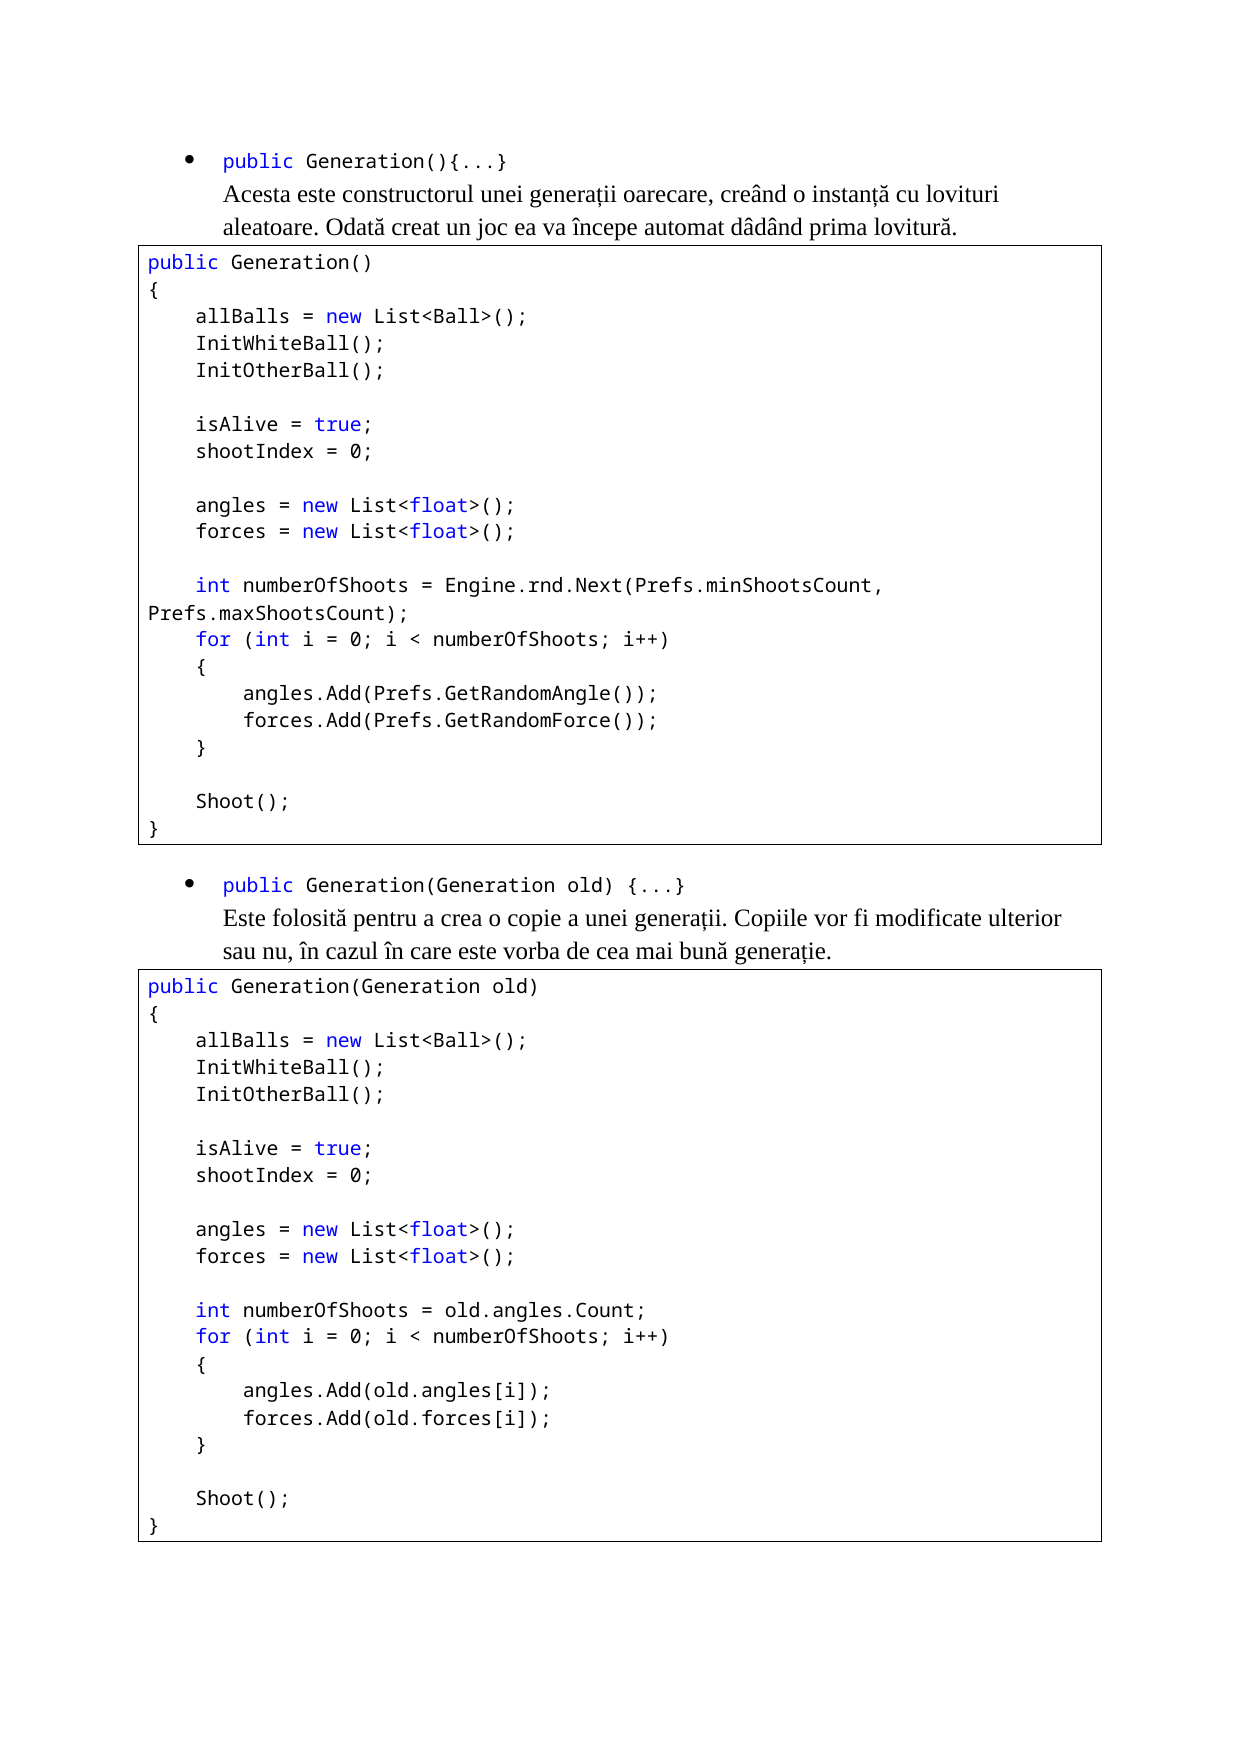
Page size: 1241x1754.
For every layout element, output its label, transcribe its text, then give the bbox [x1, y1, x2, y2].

text } [139, 1508, 1101, 1541]
text int numberOfShoots = Engine.rnd.Next(Prefs.minShootsCount, Prefs.maxShootsCount); [148, 572, 1093, 626]
text } [139, 811, 1101, 844]
list public Generation(){...} Acesta este constructorul unei generații oarecare, creând o instanță cu lovituri aleatoare. Odată creat un joc ea va începe automat dâdând prima lovitură. [185, 148, 1093, 241]
text } [148, 734, 1093, 761]
text InitOtherBall(); [148, 1080, 1093, 1107]
text { [148, 1350, 1093, 1377]
text forces = new List<float>(); [148, 1242, 1093, 1269]
text forces.Add(old.forces[i]); [148, 1404, 1093, 1431]
text allBalls = new List<Ball>(); [148, 1026, 1093, 1053]
text InitWhiteBall(); [148, 329, 1093, 356]
text angles = new List<float>(); [148, 491, 1093, 518]
text Shoot(); [148, 1485, 1093, 1508]
text isAlive = true; [148, 1134, 1093, 1161]
text for (int i = 0; i < numberOfShoots; i++) [148, 1323, 1093, 1350]
text isAlive = true; [148, 410, 1093, 437]
text int numberOfShoots = old.angles.Count; [148, 1296, 1093, 1323]
text angles.Add(Prefs.GetRandomAngle()); [148, 680, 1093, 707]
text Shoot(); [148, 788, 1093, 811]
list public Generation(Generation old) {...} Este folosită pentru a crea o copie a unei generații. Copiile vor fi modificate ulterior sau nu, în cazul în care este vorba de cea mai bună generație. [185, 872, 1093, 965]
text allBalls = new List<Ball>(); [148, 302, 1093, 329]
text forces = new List<float>(); [148, 518, 1093, 545]
text angles = new List<float>(); [148, 1215, 1093, 1242]
text forces.Add(Prefs.GetRandomForce()); [148, 707, 1093, 734]
text shootIndex = 0; [148, 1161, 1093, 1188]
text { [148, 653, 1093, 680]
text shootIndex = 0; [148, 437, 1093, 464]
text public Generation(Generation old) [139, 970, 1101, 999]
text angles.Add(old.angles[i]); [148, 1377, 1093, 1404]
text public Generation() [139, 246, 1101, 275]
text { [148, 999, 1093, 1026]
text InitWhiteBall(); [148, 1053, 1093, 1080]
text for (int i = 0; i < numberOfShoots; i++) [148, 626, 1093, 653]
text InitOtherBall(); [148, 356, 1093, 383]
text } [148, 1431, 1093, 1458]
text { [148, 275, 1093, 302]
